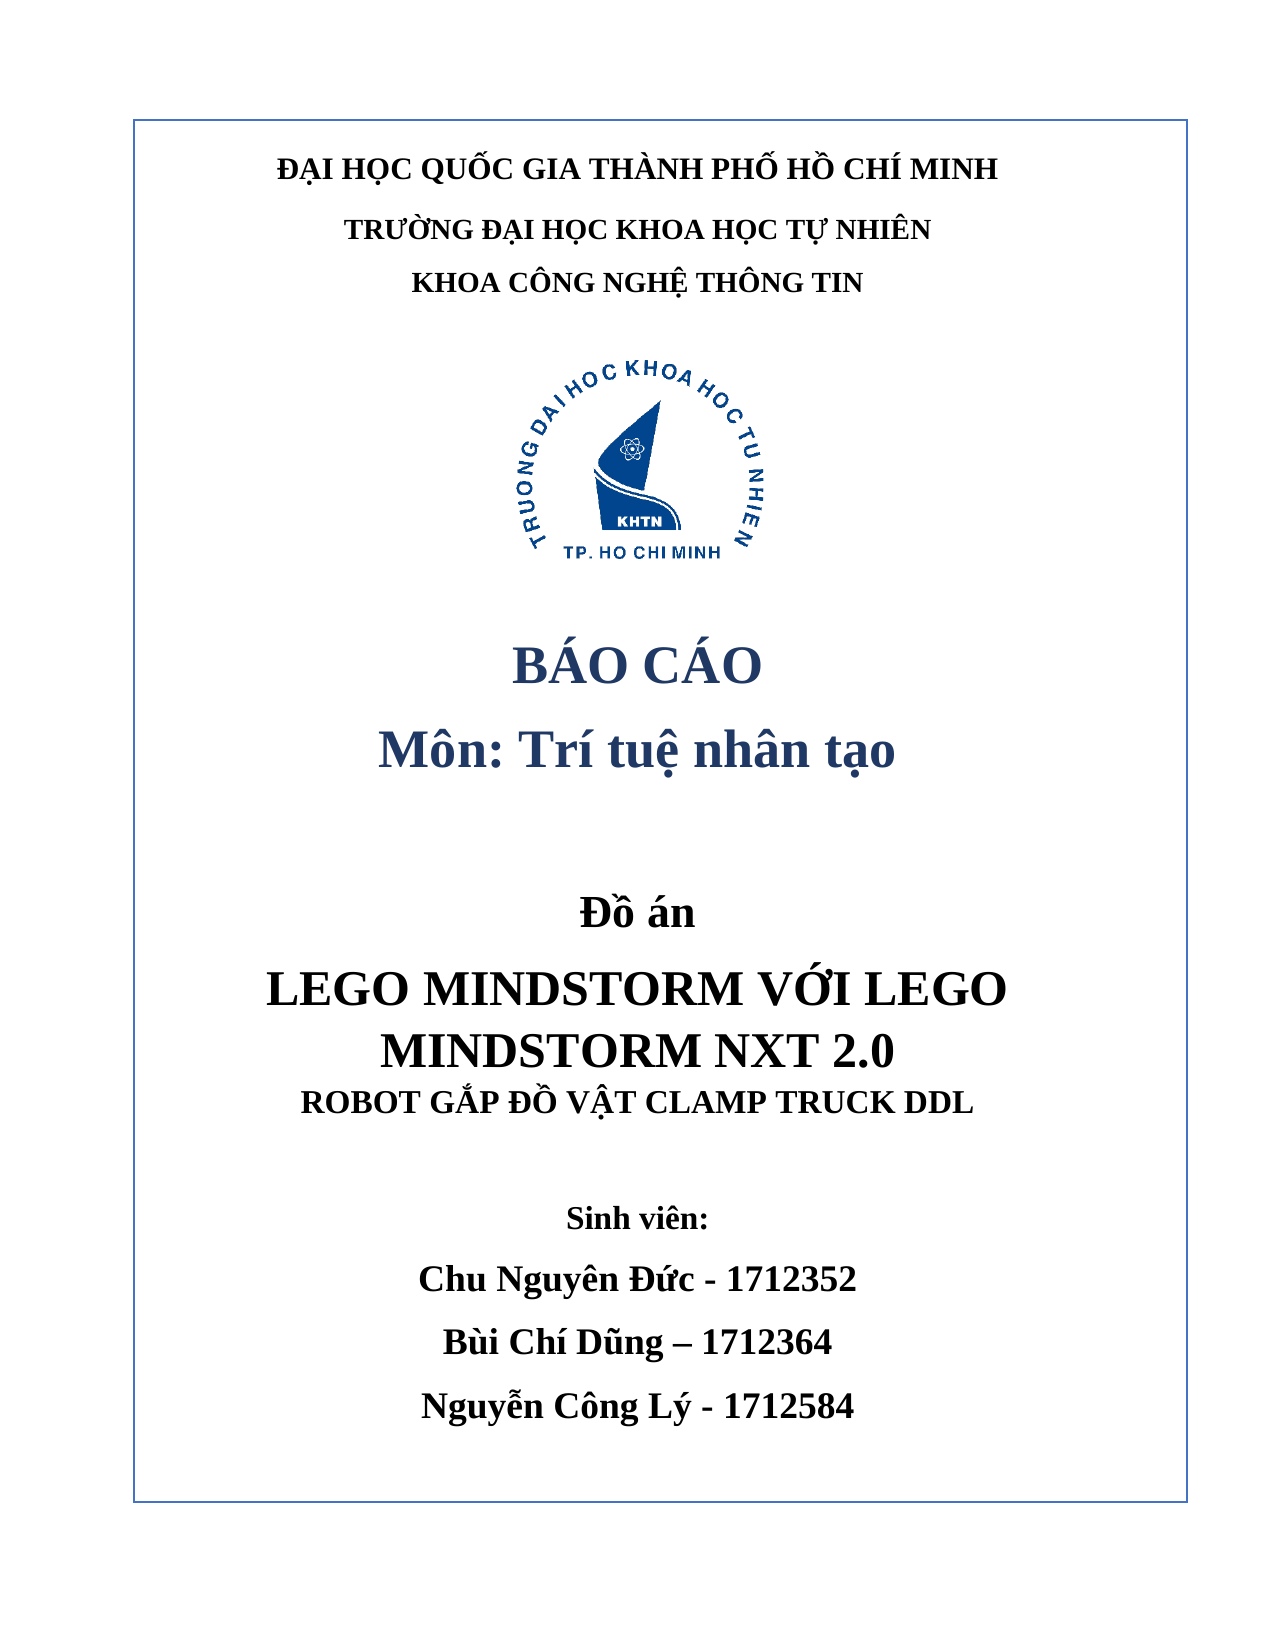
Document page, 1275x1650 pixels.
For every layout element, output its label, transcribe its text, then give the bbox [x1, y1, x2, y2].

text Đồ án [150, 885, 1125, 937]
text Môn: Trí tuệ nhân tạo [150, 717, 1125, 779]
text ROBOT GẮP ĐỒ VẬT CLAMP TRUCK DDL [150, 1082, 1125, 1121]
text Chu Nguyên Đức - 1712352 [150, 1257, 1125, 1300]
text ĐẠI HỌC QUỐC GIA THÀNH PHỐ HỒ CHÍ MINH [150, 150, 1125, 186]
text KHOA CÔNG NGHỆ THÔNG TIN [150, 265, 1125, 299]
picture [511, 360, 764, 559]
text BÁO CÁO [150, 633, 1125, 696]
text LEGO MINDSTORM VỚI LEGO MINDSTORM NXT 2.0 [150, 958, 1125, 1078]
text Sinh viên: [150, 1198, 1125, 1237]
text TRƯỜNG ĐẠI HỌC KHOA HỌC TỰ NHIÊN [150, 212, 1125, 246]
text Nguyễn Công Lý - 1712584 [150, 1383, 1125, 1426]
text Bùi Chí Dũng – 1712364 [150, 1320, 1125, 1363]
